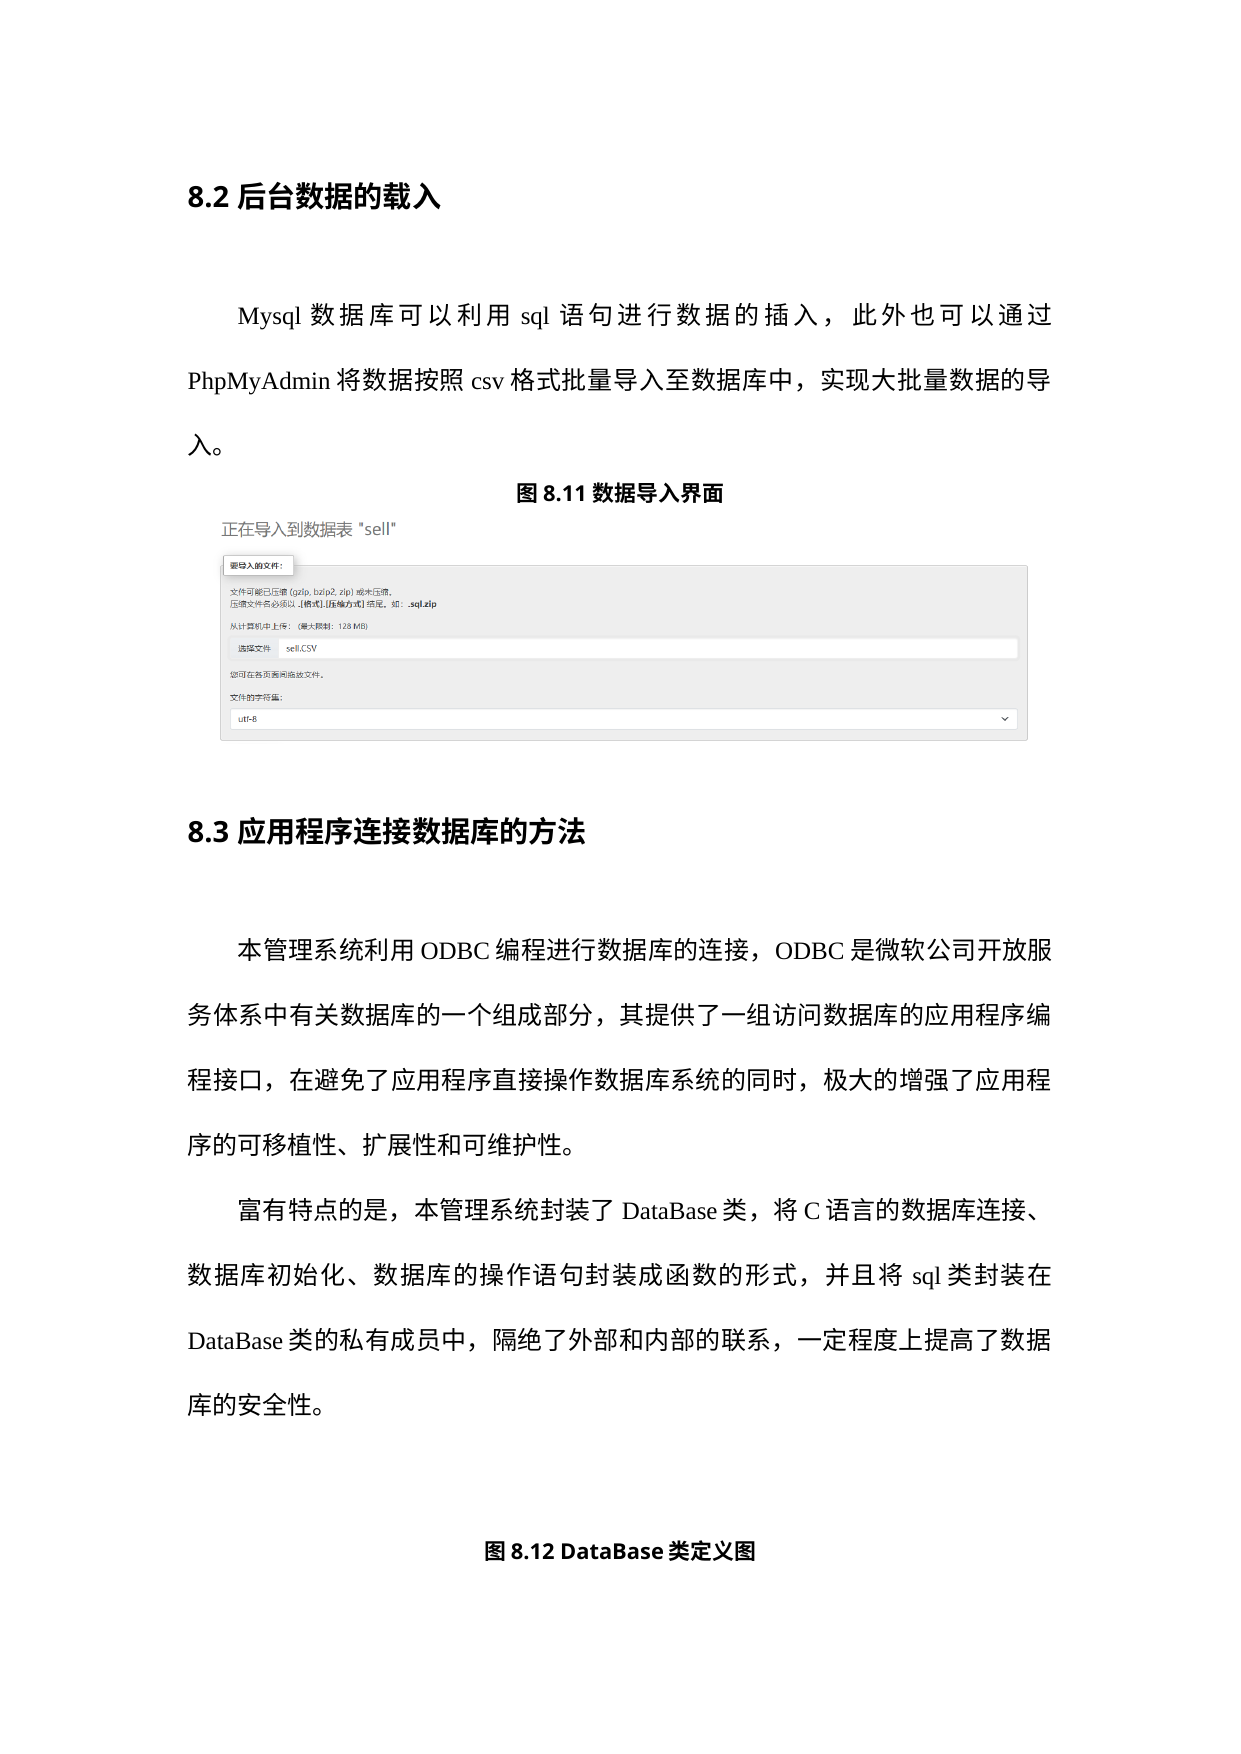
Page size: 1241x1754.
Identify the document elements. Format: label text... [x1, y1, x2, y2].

text 图8.11 数据导入界面 [187, 476, 1053, 508]
text 图8.12 DataBase类定义图 [187, 1534, 1053, 1566]
text Mysql数据库可以利用sql语句进行数据的插入，此外也可以通过PhpMyAdmin将数据按照csv格式批量导入至数据库中，实现大批量数据的导入。 [187, 281, 1053, 476]
subtitle 8.2 后台数据的载入 [187, 162, 1053, 227]
picture [207, 508, 1033, 744]
text 本管理系统利用ODBC编程进行数据库的连接，ODBC是微软公司开放服务体系中有关数据库的一个组成部分，其提供了一组访问数据库的应用程序编程接口，在避免了应用程序直接操作数据库系统的同时，极大的增强了应用程序的可移植性、扩展性和可维护性。 [187, 916, 1053, 1176]
subtitle 8.3 应用程序连接数据库的方法 [187, 797, 1053, 862]
text 富有特点的是，本管理系统封装了DataBase类，将C语言的数据库连接、数据库初始化、数据库的操作语句封装成函数的形式，并且将sql类封装在DataBase类的私有成员中，隔绝了外部和内部的联系，一定程度上提高了数据库的安全性。 [187, 1176, 1053, 1436]
